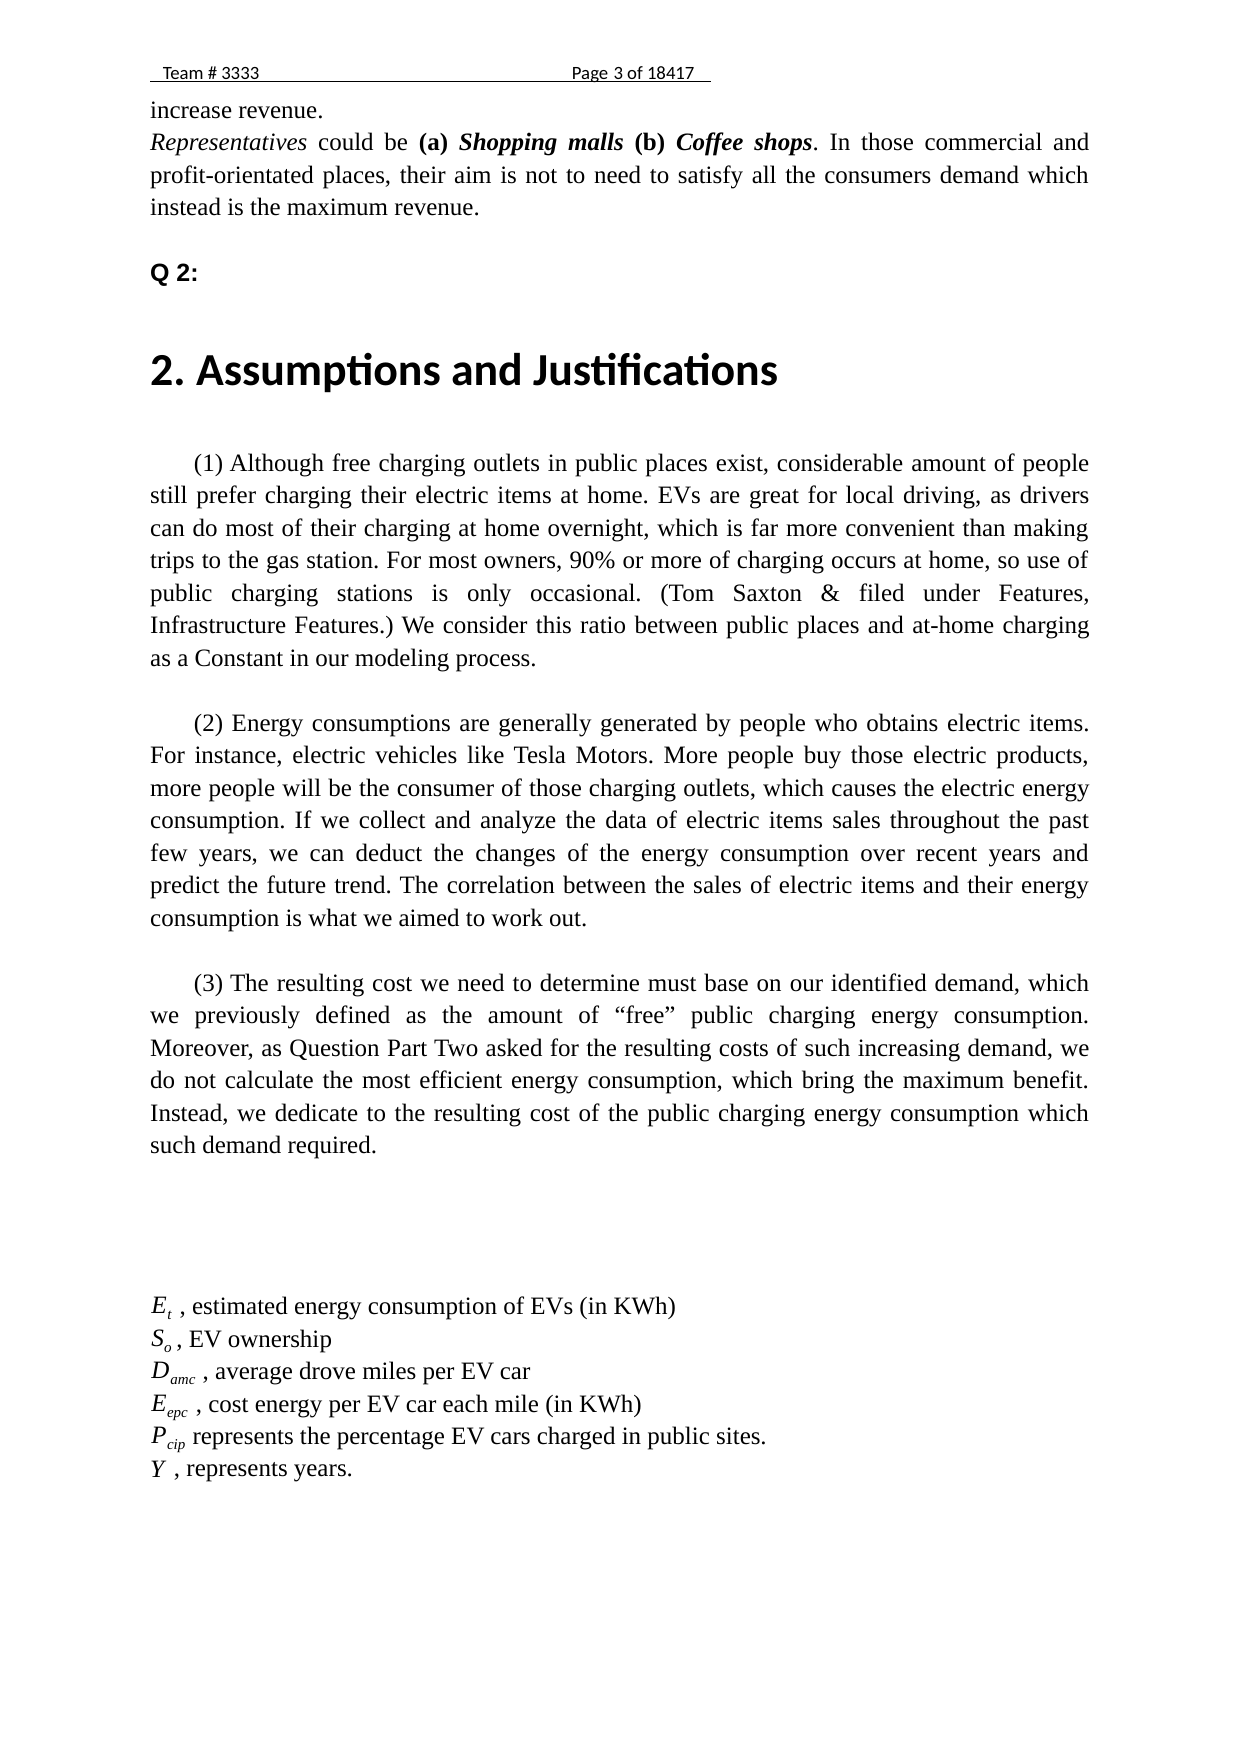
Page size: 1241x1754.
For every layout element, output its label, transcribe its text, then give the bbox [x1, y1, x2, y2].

text Q 2: [150, 256, 1090, 288]
text , estimated energy consumption of EVs (in KWh) [150, 1291, 1090, 1323]
text (1) Although free charging outlets in public places exist, considerable amount of people still prefer charging their electric items at home. EVs are great for local driving, as drivers can do most of their charging at home overnight, which is far more convenient than making trips to the gas station. For most owners, 90% or more of charging occurs at home, so use of public charging stations is only occasional. (Tom Saxton & filed under Features, Infrastructure Features.) We consider this ratio between public places and at-home charging as a Constant in our modeling process. [150, 446, 1090, 673]
text , EV ownership [150, 1323, 1090, 1356]
text , cost energy per EV car each mile (in KWh) [150, 1388, 1090, 1421]
text Representatives could be (a) Shopping malls (b) Coffee shops. In those commercial and profit-orientated places, their aim is not to need to satisfy all the consumers demand which instead is the maximum revenue. [150, 126, 1090, 223]
text represents the percentage EV cars charged in public sites. [150, 1421, 1090, 1453]
text , average drove miles per EV car [150, 1356, 1090, 1388]
subtitle Assumptions and Justifications [150, 337, 1090, 402]
text (3) The resulting cost we need to determine must base on our identified demand, which we previously defined as the amount of “free” public charging energy consumption. Moreover, as Question Part Two asked for the resulting costs of such increasing demand, we do not calculate the most efficient energy consumption, which bring the maximum benefit. Instead, we dedicate to the resulting cost of the public charging energy consumption which such demand required. [150, 966, 1090, 1161]
text (2) Energy consumptions are generally generated by people who obtains electric items. For instance, electric vehicles like Tesla Motors. More people buy those electric products, more people will be the consumer of those charging outlets, which causes the electric energy consumption. If we collect and analyze the data of electric items sales throughout the past few years, we can deduct the changes of the energy consumption over recent years and predict the future trend. The correlation between the sales of electric items and their energy consumption is what we aimed to work out. [150, 706, 1090, 933]
text , represents years. [150, 1453, 1090, 1486]
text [150, 93, 1090, 126]
